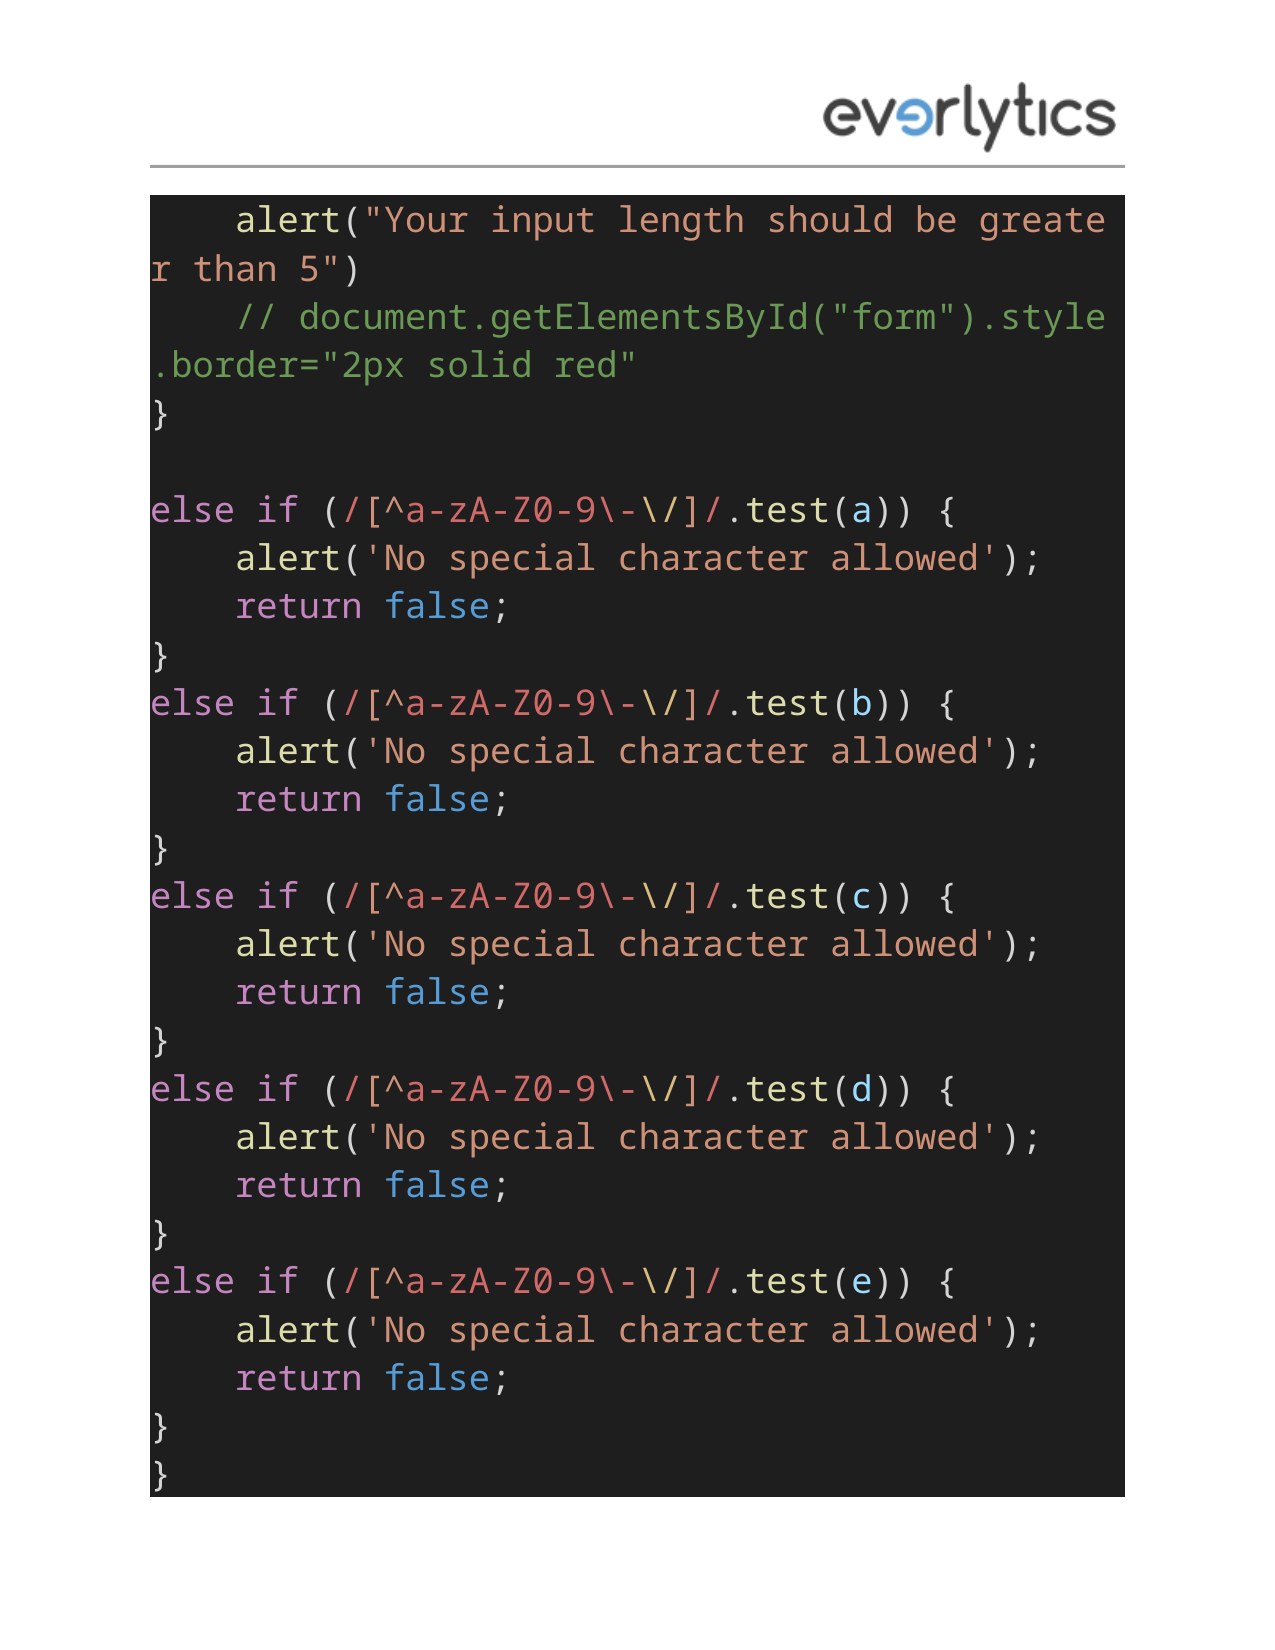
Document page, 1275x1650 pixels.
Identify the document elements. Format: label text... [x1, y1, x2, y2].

text } [150, 1449, 1125, 1497]
text // document.getElementsById("form").style.border="2px solid red" [150, 291, 1125, 388]
picture [812, 75, 1125, 161]
text } [150, 1208, 1125, 1256]
text } [150, 1401, 1125, 1449]
text else if (/[^a-zA-Z0-9\-\/]/.test(a)) { [150, 484, 1125, 533]
text return false; [150, 1352, 1125, 1401]
text alert('No special character allowed'); [150, 533, 1125, 581]
text else if (/[^a-zA-Z0-9\-\/]/.test(c)) { [150, 870, 1125, 918]
text } [150, 388, 1125, 436]
text alert('No special character allowed'); [150, 918, 1125, 967]
text else if (/[^a-zA-Z0-9\-\/]/.test(d)) { [150, 1063, 1125, 1111]
text else if (/[^a-zA-Z0-9\-\/]/.test(b)) { [150, 677, 1125, 726]
text return false; [150, 581, 1125, 629]
text return false; [150, 1159, 1125, 1208]
text return false; [150, 774, 1125, 822]
text alert('No special character allowed'); [150, 1111, 1125, 1159]
text alert("Your input length should be greater than 5") [150, 195, 1125, 291]
text alert('No special character allowed'); [150, 726, 1125, 774]
text } [150, 1015, 1125, 1063]
text } [150, 822, 1125, 870]
text } [150, 629, 1125, 677]
text return false; [150, 967, 1125, 1015]
text else if (/[^a-zA-Z0-9\-\/]/.test(e)) { [150, 1256, 1125, 1304]
text alert('No special character allowed'); [150, 1304, 1125, 1352]
